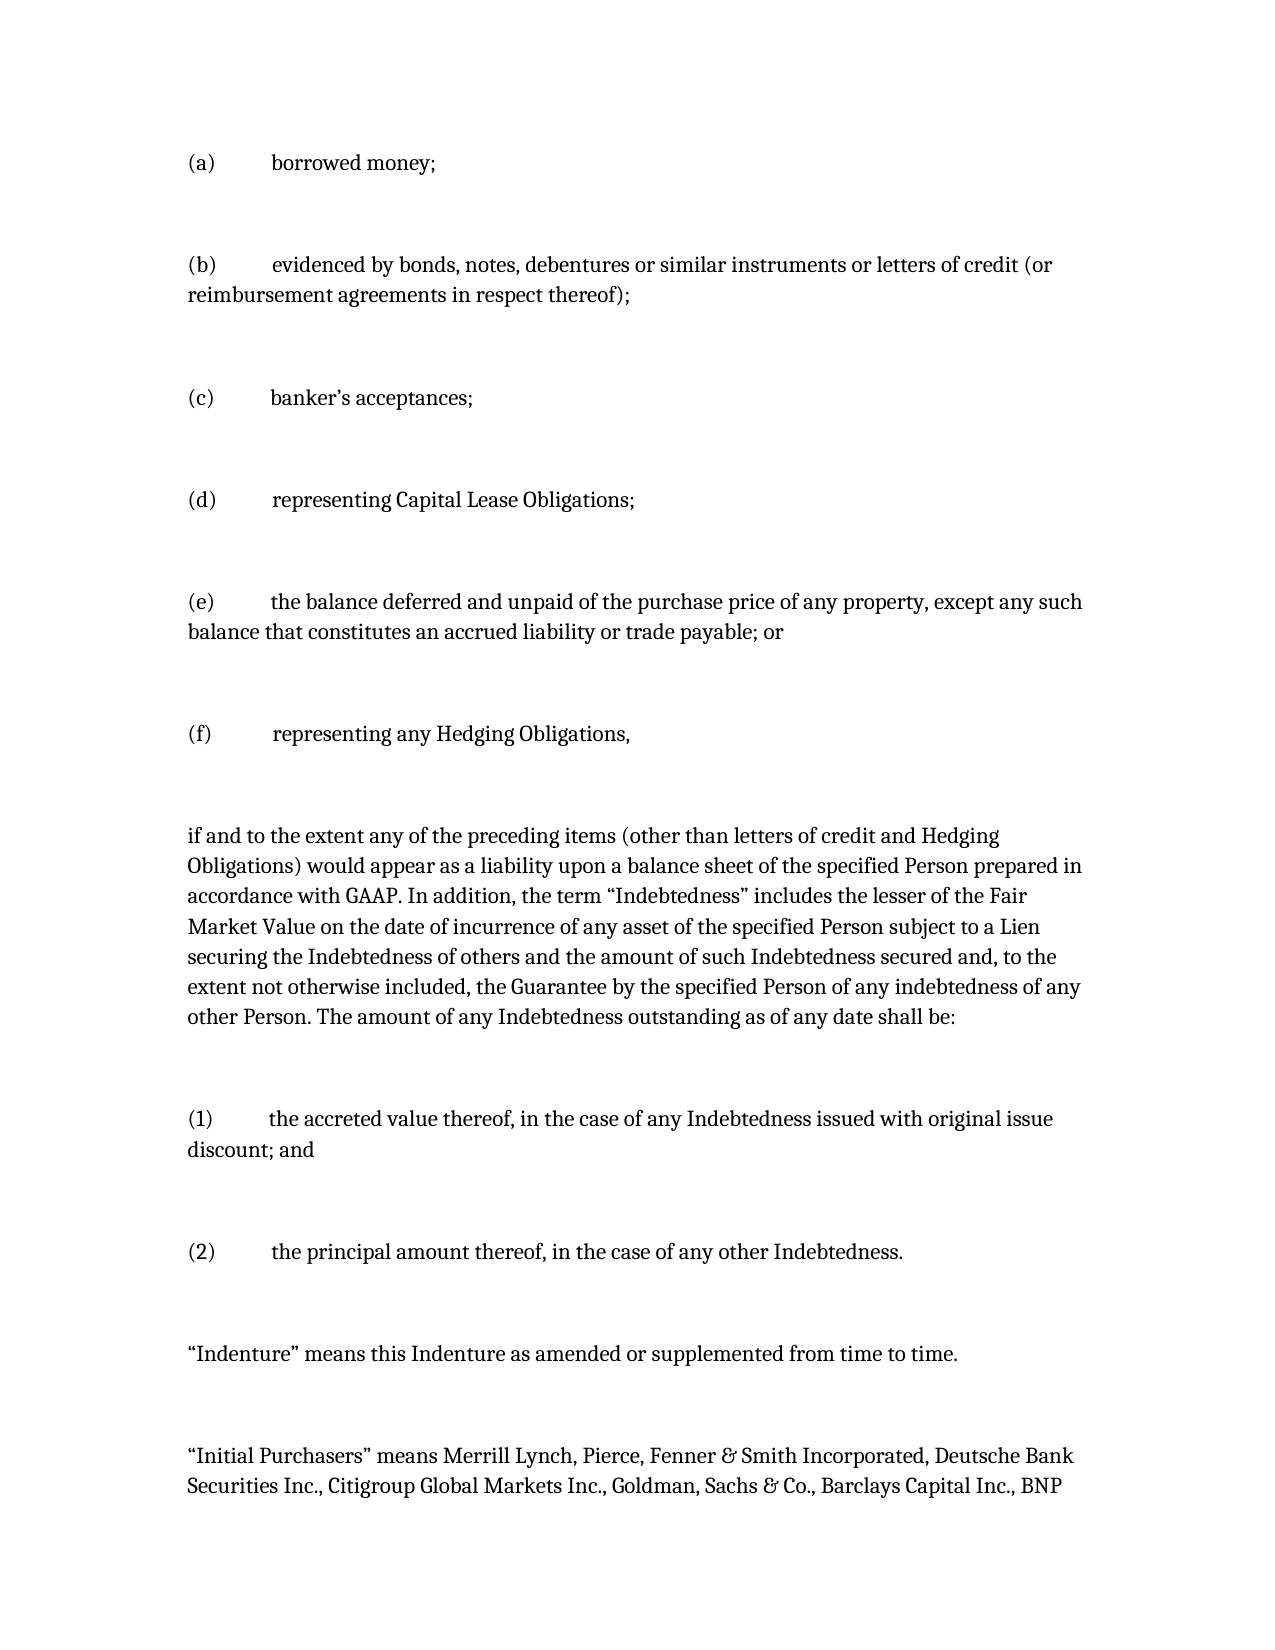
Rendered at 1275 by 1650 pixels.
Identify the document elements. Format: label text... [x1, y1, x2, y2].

text (b) evidenced by bonds, notes, debentures or similar instruments or letters of credit (or reimbursement agreements in respect thereof); [187, 252, 1087, 309]
text (c) banker’s acceptances; [187, 384, 1087, 411]
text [187, 1443, 1087, 1499]
text if and to the extent any of the preceding items (other than letters of credit and Hedging Obligations) would appear as a liability upon a balance sheet of the specified Person prepared in accordance with GAAP. In addition, the term “Indebtedness” includes the lesser of the Fair Market Value on the date of incurrence of any asset of the specified Person subject to a Lien securing the Indebtedness of others and the amount of such Indebtedness secured and, to the extent not otherwise included, the Guarantee by the specified Person of any indebtedness of any other Person. The amount of any Indebtedness outstanding as of any date shall be: [187, 823, 1087, 1031]
text (d) representing Capital Lease Obligations; [187, 486, 1087, 513]
text (2) the principal amount thereof, in the case of any other Indebtedness. [187, 1238, 1087, 1265]
text (1) the accreted value thereof, in the case of any Indebtedness issued with original issue discount; and [187, 1106, 1087, 1163]
text “Indenture” means this Indenture as amended or supplemented from time to time. [187, 1341, 1087, 1367]
text (e) the balance deferred and unpaid of the purchase price of any property, except any such balance that constitutes an accrued liability or trade payable; or [187, 588, 1087, 645]
text (f) representing any Hedging Obligations, [187, 721, 1087, 747]
text (a) borrowed money; [187, 150, 1087, 176]
